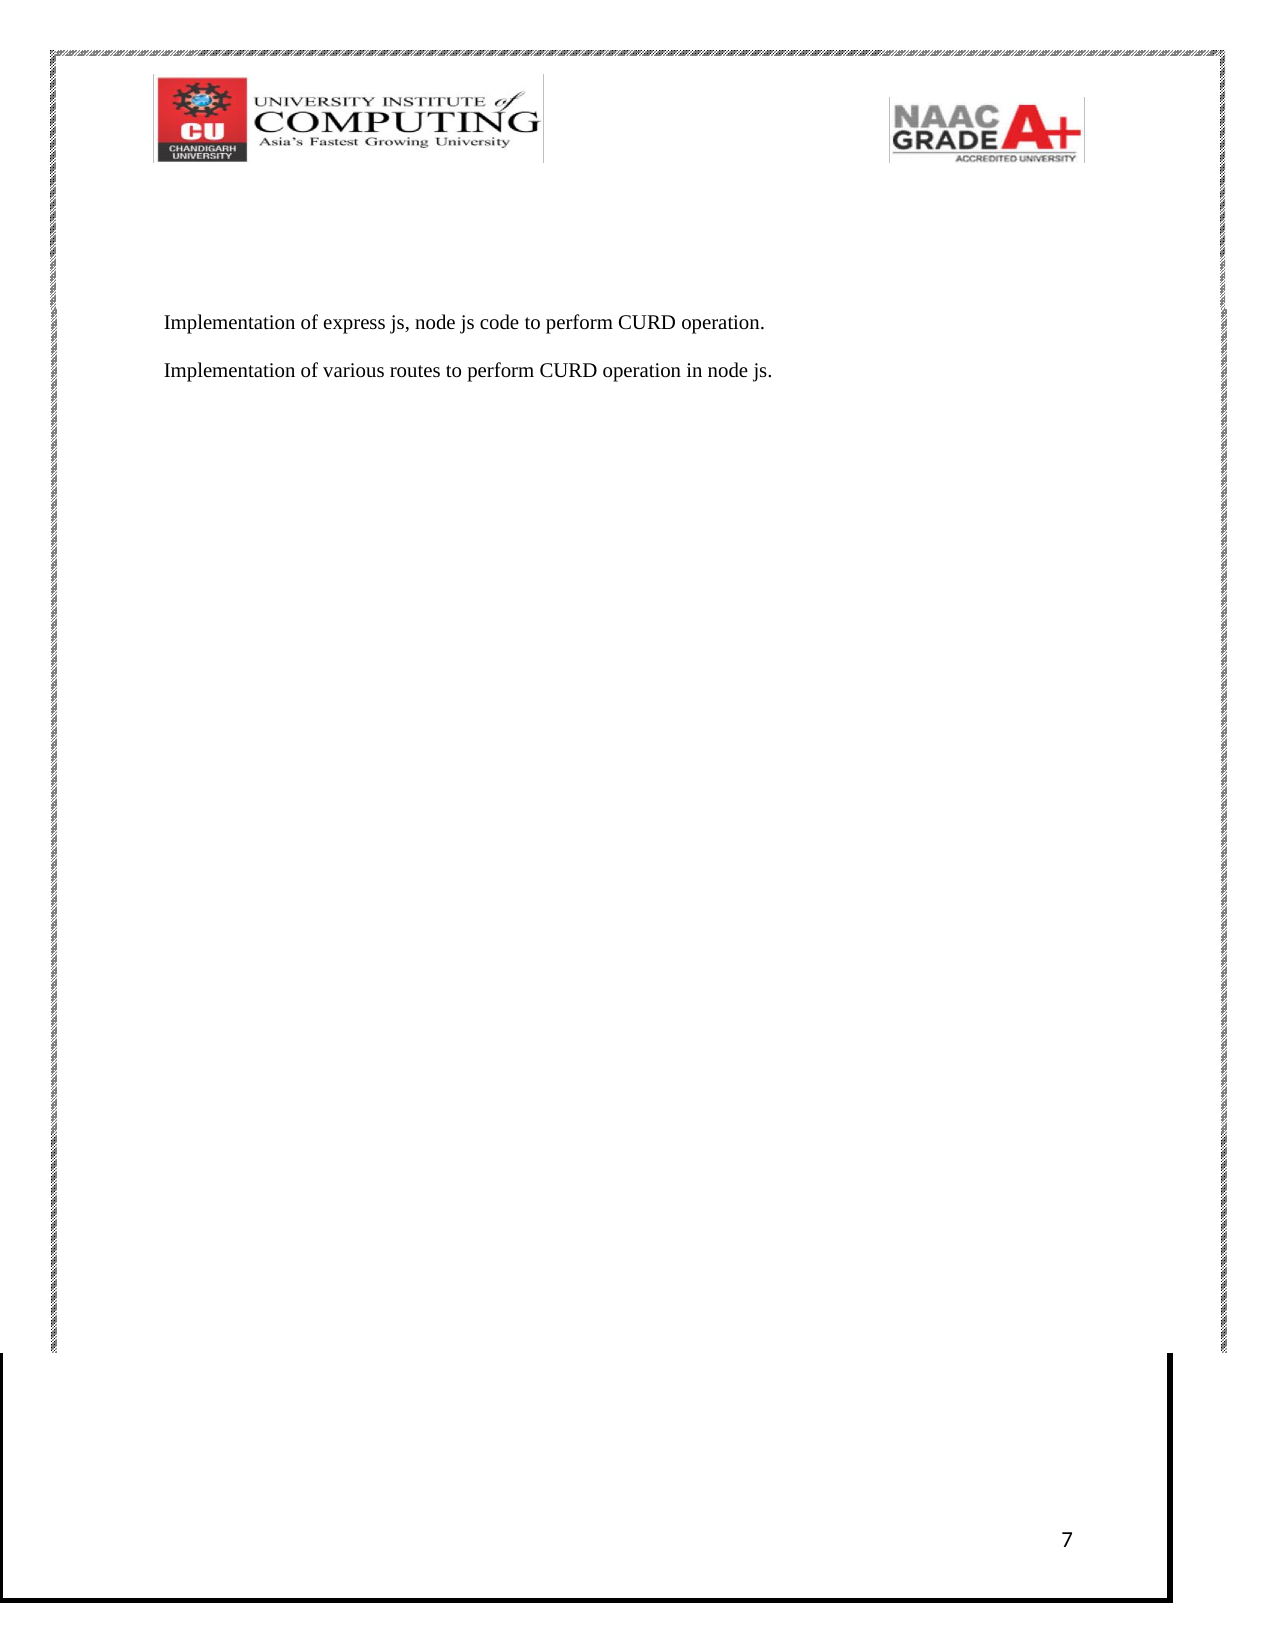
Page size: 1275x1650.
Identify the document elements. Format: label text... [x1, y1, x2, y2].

text Implementation of express js, node js code to perform CURD operation. [163, 219, 1125, 334]
text Implementation of various routes to perform CURD operation in node js. [163, 358, 1125, 382]
picture [49, 49, 1227, 1353]
